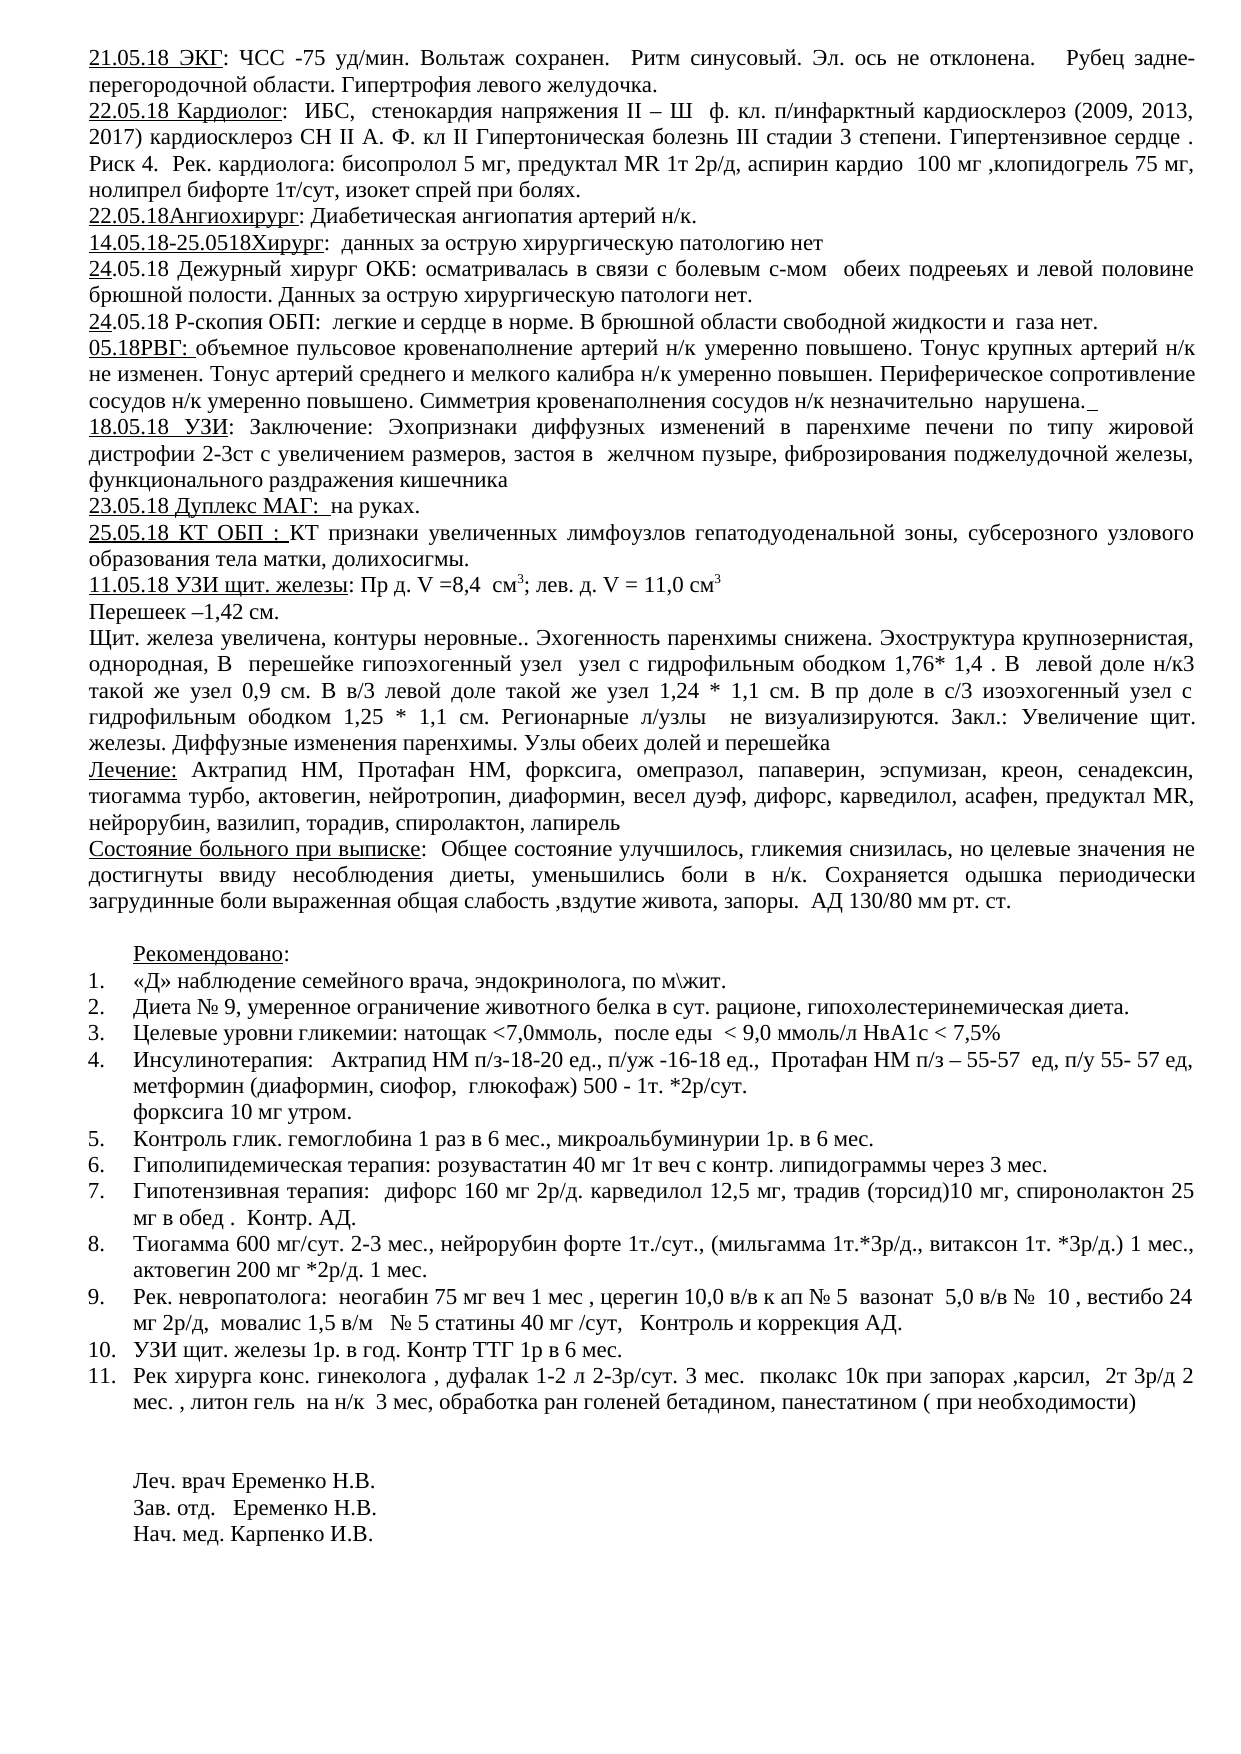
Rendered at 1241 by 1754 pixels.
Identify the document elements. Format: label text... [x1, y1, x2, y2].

text Лечение: Актрапид НМ, Протафан НМ, форксига, омепразол, папаверин, эспумизан, креон, сенадексин, тиогамма турбо, актовегин, нейротропин, диаформин, весел дуэф, дифорс, карведилол, асафен, предуктал MR, нейрорубин, вазилип, торадив, спиролактон, лапирель [89, 756, 1196, 835]
list 600 мг/сут. 2-3 мес., нейрорубин форте 1т./сут., (мильгамма 1т.*3р/д., витаксон 1т. *3р/д.) 1 мес., актовегин 200 мг *2р/д. 1 мес. [88, 1230, 1196, 1283]
text форксига 10 мг утром. [133, 1098, 1196, 1125]
list Инсулинотерапия: Актрапид НМ п/з-18-20 ед., п/уж -16-18 ед., Протафан НМ п/з – 55-57 ед, п/у 55- 57 ед, [88, 1046, 1196, 1072]
list Рек хирурга конс. гинеколога , дуфалак 1-2 л 2-3р/сут. 3 мес. пколакс 10к при запорах ,карсил, 2т 3р/д 2 мес. , литон гель на н/к 3 мес, обработка ран голеней бетадином, панестатином ( при необходимости) [88, 1362, 1196, 1415]
text Перешеек –1,42 см. [89, 598, 1196, 624]
list 22.05.18 Кардиолог: ИБС, стенокардия напряжения II – Ш ф. кл. п/инфарктный кардиосклероз (2009, 2013, 2017) кардиосклероз СН II А. Ф. кл II Гипертоническая болезнь III стадии 3 степени. Гипертензивное сердце . Риск 4. Рек. кардиолога: бисопролол 5 мг, предуктал MR 1т 2р/д, аспирин кардио 100 мг ,клопидогрель 75 мг, нолипрел бифорте 1т/сут, изокет спрей при болях. [89, 97, 1196, 202]
text Леч. врач [133, 1467, 1196, 1494]
text 14.05.18-25.0518Хирург: [89, 229, 1196, 255]
list «Д» наблюдение семейного врача, эндокринолога, по м\жит. [88, 967, 1196, 993]
list Целевые уровни гликемии: натощак <ммоль, после еды < ммоль/л НвА1с < % [88, 1019, 1196, 1046]
list УЗИ щит. железы 1р. в год. Контр ТТГ 1р в 6 мес. [88, 1336, 1196, 1362]
text 24.05.18 Р-скопия ОБП: легкие и сердце в норме. В брюшной области свободной жидкости и газа нет. [89, 308, 1196, 334]
text метформин (диаформин, сиофор, глюкофаж) 500 - 1т. *2р/сут. [133, 1072, 1196, 1098]
text 23.05.18 Дуплекс МАГ: на руках. [89, 492, 1196, 519]
text 22.05.18Ангиохирург: Диабетическая ангиопатия артерий н/к. [89, 202, 1196, 229]
list Контроль глик. гемоглобина 1 раз в 6 мес., 1р. в 6 мес. [88, 1125, 1196, 1151]
text 24.05.18 Дежурный хирург ОКБ: осматривалась в связи с болевым с-мом обеих подрееьях и левой половине брюшной полости. Данных за острую хирургическую патологи нет. [89, 255, 1196, 308]
text Нач. мед. Карпенко И.В. [133, 1520, 1196, 1546]
text 25.05.18 КТ ОБП : КТ признаки увеличенных лимфоузлов гепатодуоденальной зоны, субсерозного узлового образования тела матки, долихосигмы. [89, 519, 1196, 571]
text 21.05.18 ЭКГ: ЧСС -75 уд/мин. Вольтаж Ритм синусовый. Эл. ось не отклонена. Рубец задне-перегородочной области. Гипертрофия левого желудочка. [89, 44, 1196, 97]
text Рекомендовано: [133, 940, 1196, 967]
list дифорс 160 мг 2р/д. карведилол 12,5 мг, традив (торсид)10 мг, спиронолактон 25 мг в обед . Контр. АД. [88, 1177, 1196, 1230]
text Состояние больного при выписке: Сохраняется одышка периодически загрудинные боли выраженная общая слабость ,вздутие живота, запоры. АД 130/80 мм рт. ст. [89, 835, 1196, 914]
list Гиполипидемическая терапия: 40 мг 1т веч с контр. липидограммы через 3 мес. [88, 1151, 1196, 1177]
list Диета № 9, умеренное ограничение животного белка в сут. рационе, гипохолестеринемическая диета. [88, 993, 1196, 1019]
text 18.05.18 УЗИ: Заключение: Эхопризнаки диффузных изменений в паренхиме печени по типу жировой дистрофии 2-3ст с увеличением размеров, застоя в желчном пузыре, фиброзирования поджелудочной железы, функционального раздражения кишечника [89, 413, 1196, 492]
text 05.18РВГ: объемное пульсовое кровенаполнение артерий н/к . Тонус крупных артерий н/к Тонус артерий среднего и мелкого калибра н/к Периферическое сопротивление сосудов н/к . Симметрия кровенаполнения сосудов н/к незначительно нарушена. [89, 334, 1196, 413]
text 11.05.18 УЗИ щит. железы: Пр д. V =8,4 см3; лев. д. V = 11,0 см3 [89, 571, 1196, 598]
list Рек. невропатолога: неогабин 75 мг веч 1 мес , церегин 10,0 в/в к ап № 5 вазонат 5,0 в/в № 10 , вестибо 24 мг 2р/д, мовалис 1,5 в/м № 5 статины 40 мг /сут, Контроль и коррекция АД. [88, 1283, 1196, 1336]
text Щит. железа увеличена, контуры неровные.. Эхогенность паренхимы снижена. Эхоструктура крупнозернистая, однородная, В перешейке гипоэхогенный узел узел с гидрофильным ободком 1,76* 1,4 . В левой доле н/к3 такой же узел 0,9 см. В в/3 левой доле такой же узел 1,24 * 1,1 см. В пр доле в с/3 изоэхогенный узел с гидрофильным ободком 1,25 * 1,1 см. Регионарные л/узлы не визуализируются. Закл.: щит. железы. Диффузные изменения паренхимы. Узлы обеих долей и перешейка [89, 624, 1196, 756]
